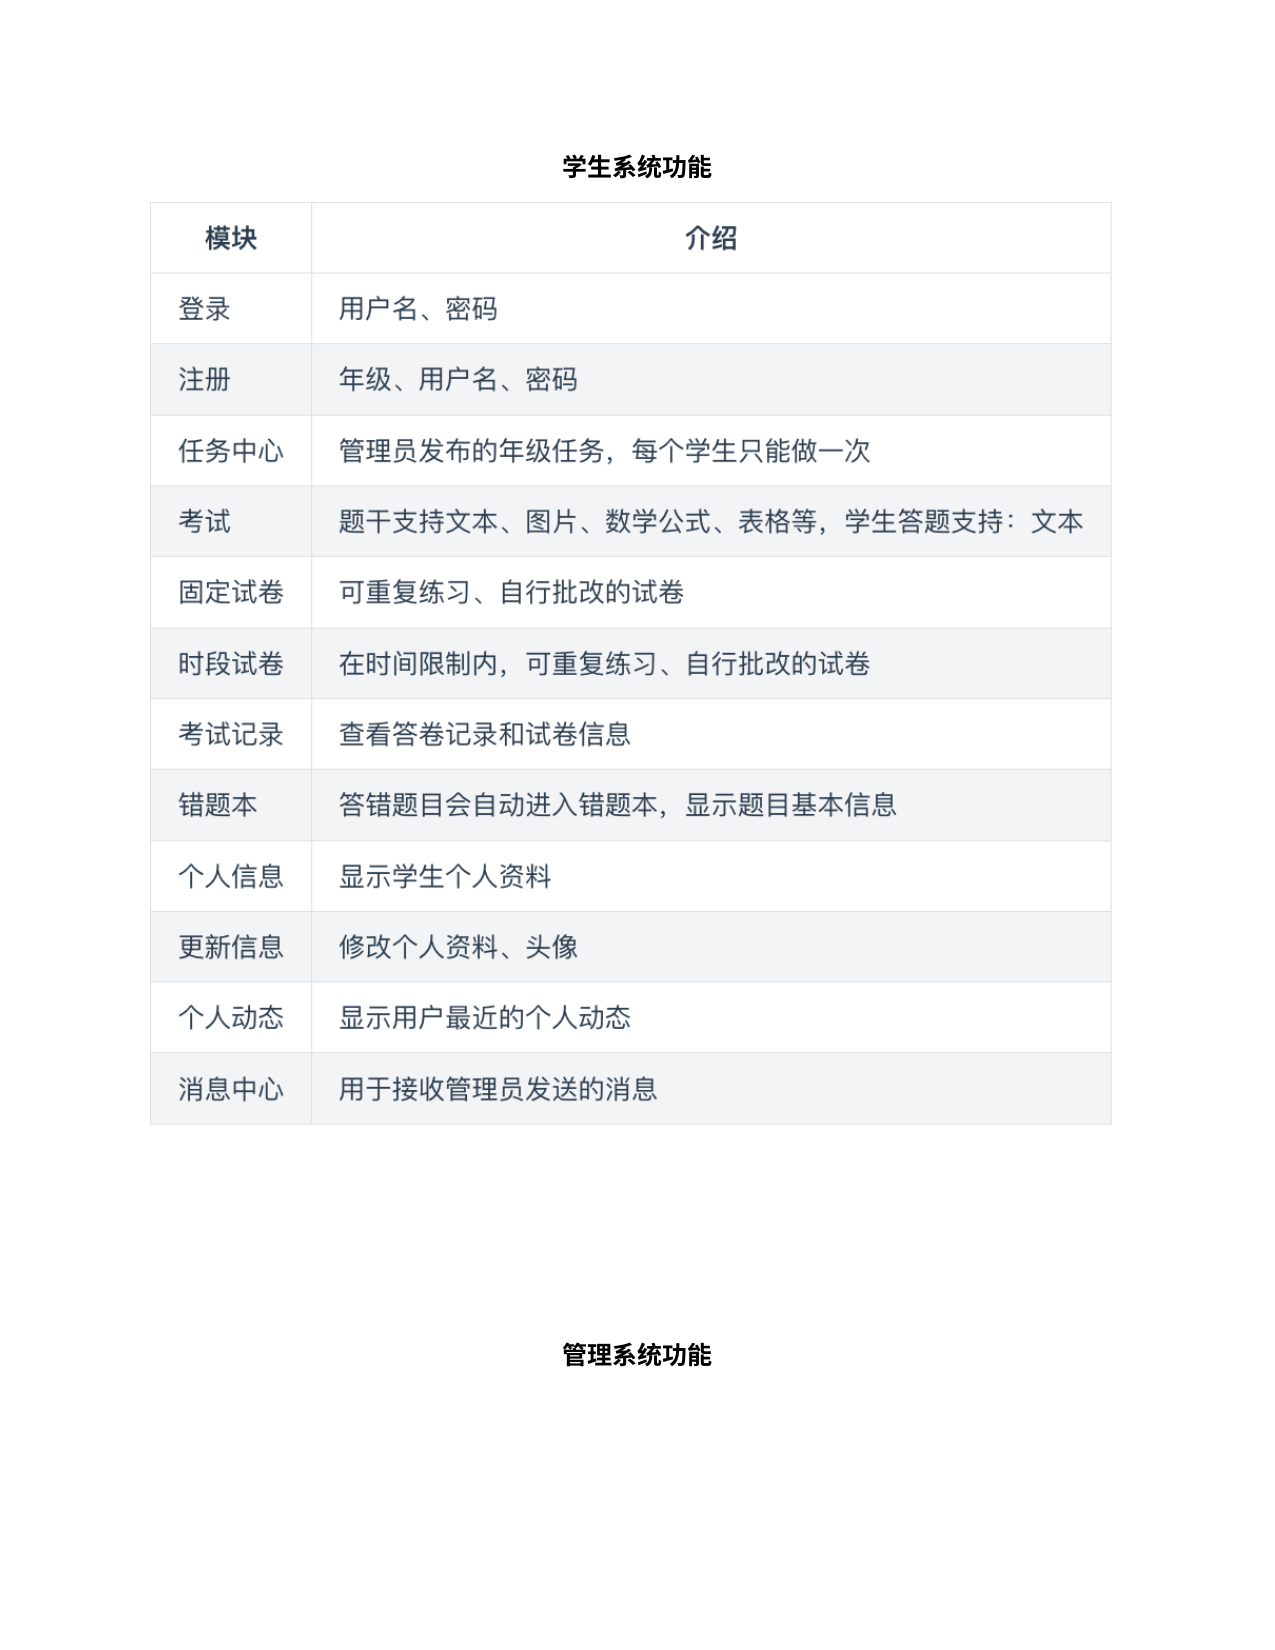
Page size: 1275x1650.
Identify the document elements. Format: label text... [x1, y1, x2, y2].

text 管理系统功能 [150, 1338, 1125, 1372]
text 学生系统功能 [150, 150, 1125, 184]
picture [150, 202, 1117, 1129]
